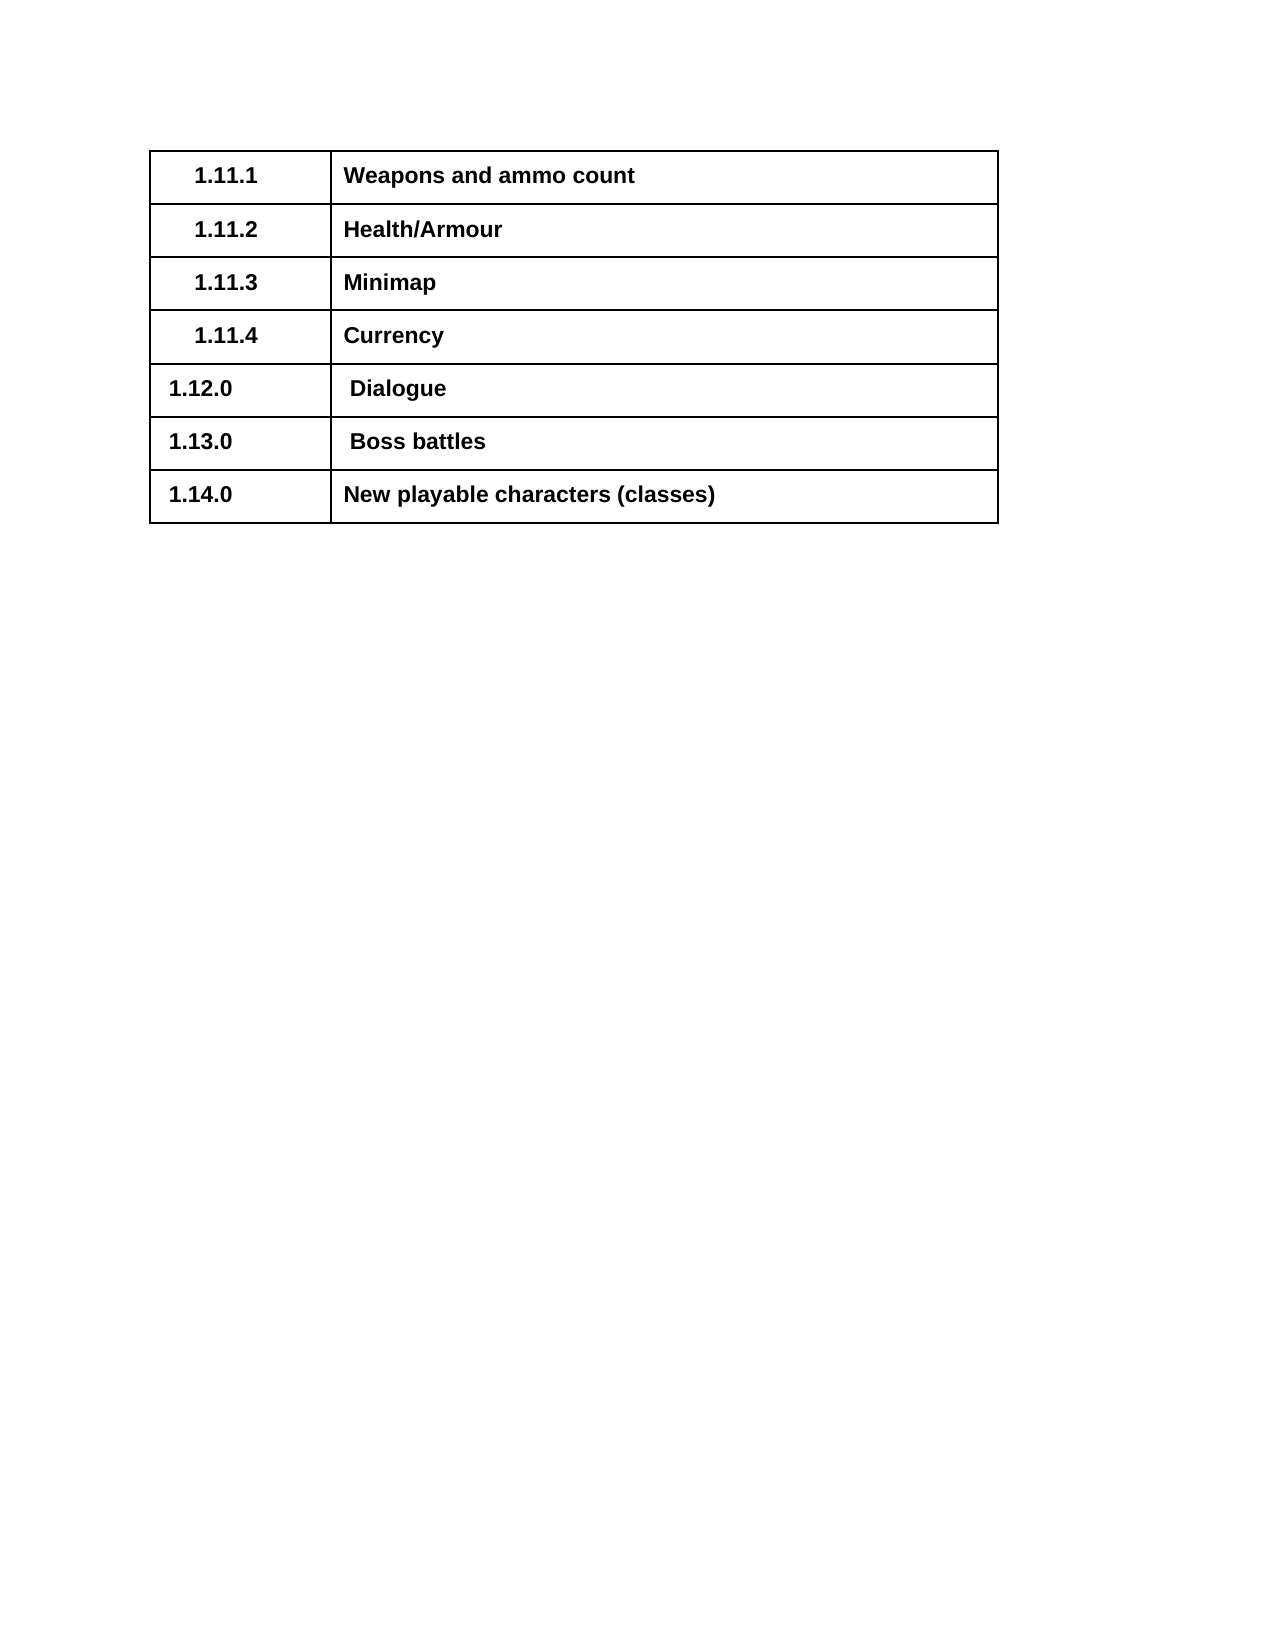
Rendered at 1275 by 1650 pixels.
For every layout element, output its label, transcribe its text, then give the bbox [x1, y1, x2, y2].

table_cell 1.14.0 [151, 471, 330, 522]
table_cell New playable characters (classes) [332, 471, 997, 522]
table_cell 1.11.1 [151, 152, 330, 203]
table_cell Health/Armour [332, 205, 997, 256]
table_cell Minimap [332, 258, 997, 309]
table_cell Dialogue [332, 365, 997, 416]
table_cell 1.11.3 [151, 258, 330, 309]
table_cell 1.13.0 [151, 418, 330, 469]
table_cell Boss battles [332, 418, 997, 469]
table_cell 1.11.2 [151, 205, 330, 256]
table_cell 1.12.0 [151, 365, 330, 416]
table_cell Currency [332, 311, 997, 362]
table_cell 1.11.4 [151, 311, 330, 362]
table_cell Weapons and ammo count [332, 152, 997, 203]
